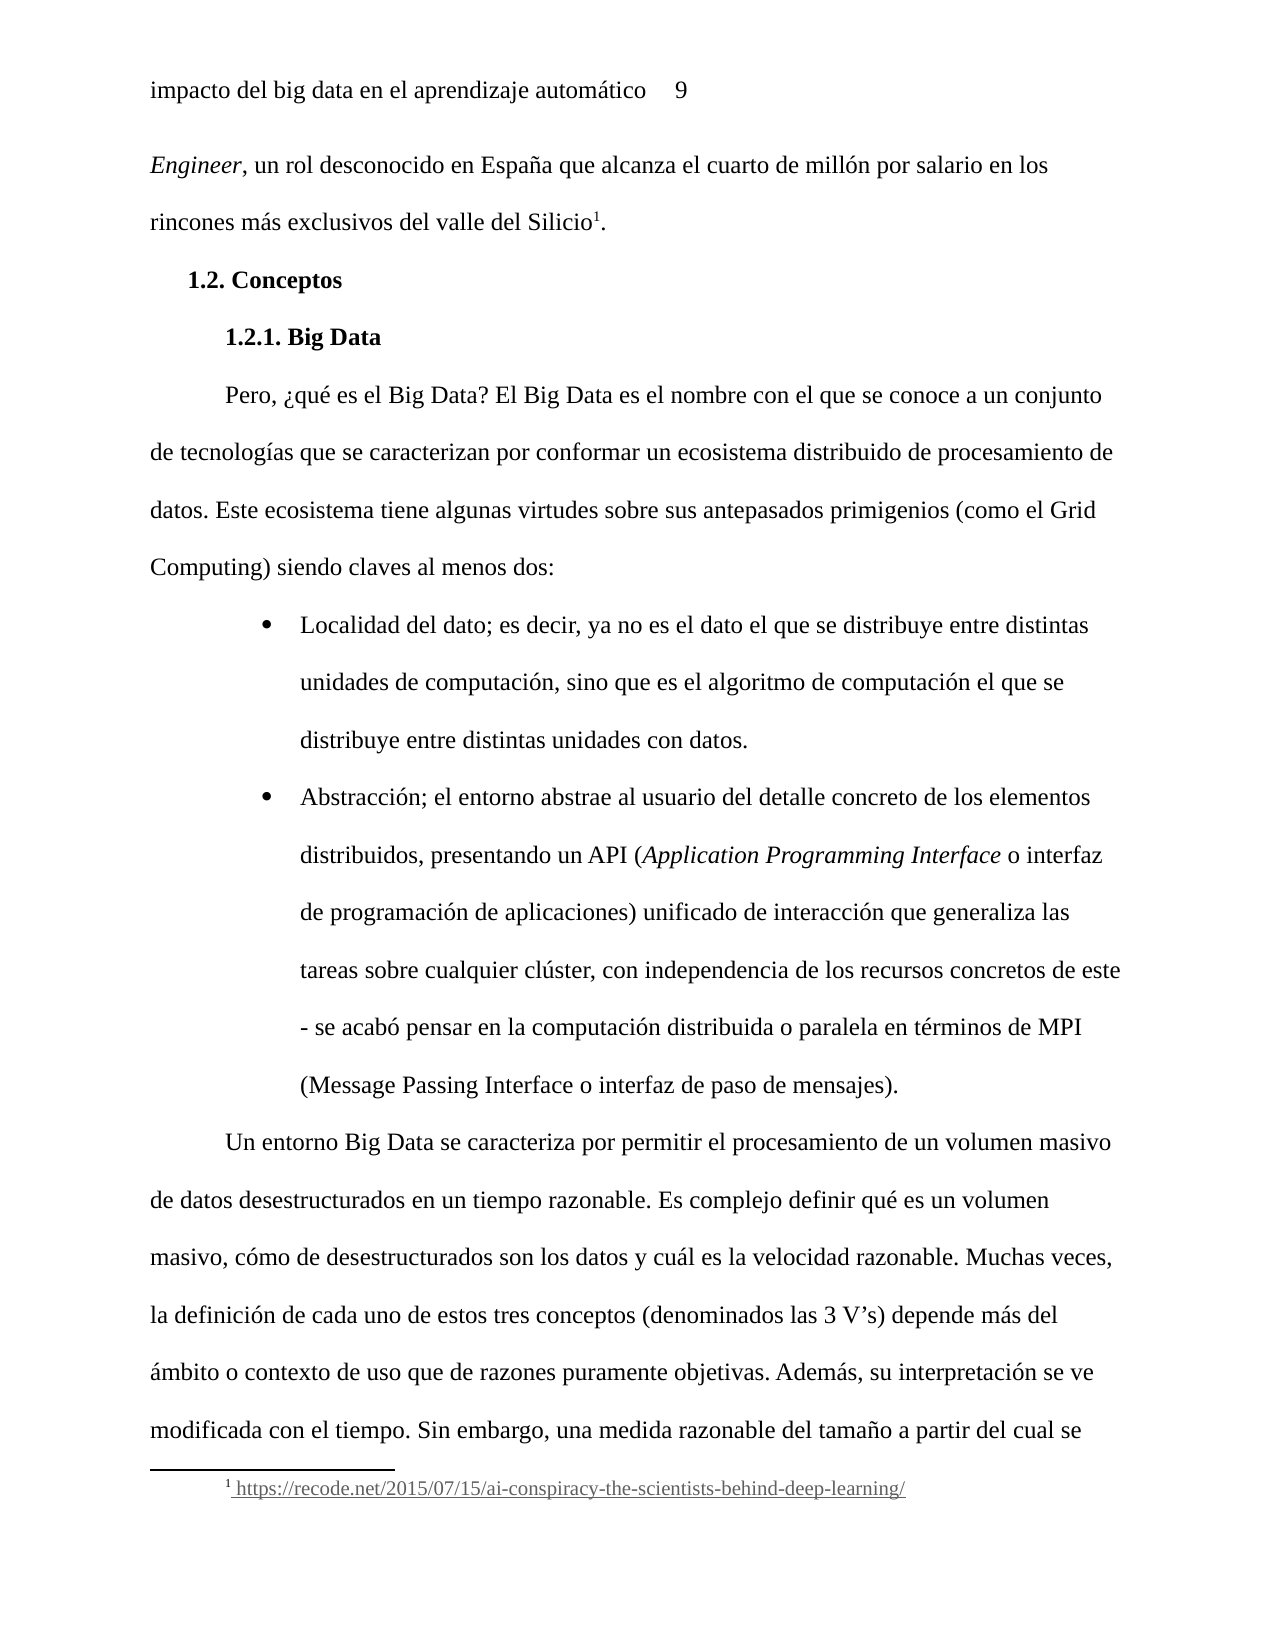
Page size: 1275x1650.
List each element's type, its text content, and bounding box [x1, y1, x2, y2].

subtitle Big Data [225, 322, 1125, 351]
list Abstracción; el entorno abstrae al usuario del detalle concreto de los elementos distribuidos, presentando un API (Application Programming Interface o interfaz de programación de aplicaciones) unificado de interacción que generaliza las tareas sobre cualquier clúster, con independencia de los recursos concretos de este - se acabó pensar en la computación distribuida o paralela en términos de MPI (Message Passing Interface o interfaz de paso de mensajes). [262, 782, 1125, 1099]
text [150, 1127, 1125, 1444]
text Pero, ¿qué es el Big Data? El Big Data es el nombre con el que se conoce a un conjunto de tecnologías que se caracterizan por conformar un ecosistema distribuido de procesamiento de datos. Este ecosistema tiene algunas virtudes sobre sus antepasados primigenios (como el Grid Computing) siendo claves al menos dos: [150, 380, 1125, 581]
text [150, 150, 1125, 236]
list Localidad del dato; es decir, ya no es el dato el que se distribuye entre distintas unidades de computación, sino que es el algoritmo de computación el que se distribuye entre distintas unidades con datos. [262, 610, 1125, 754]
subtitle Conceptos [187, 265, 1125, 294]
